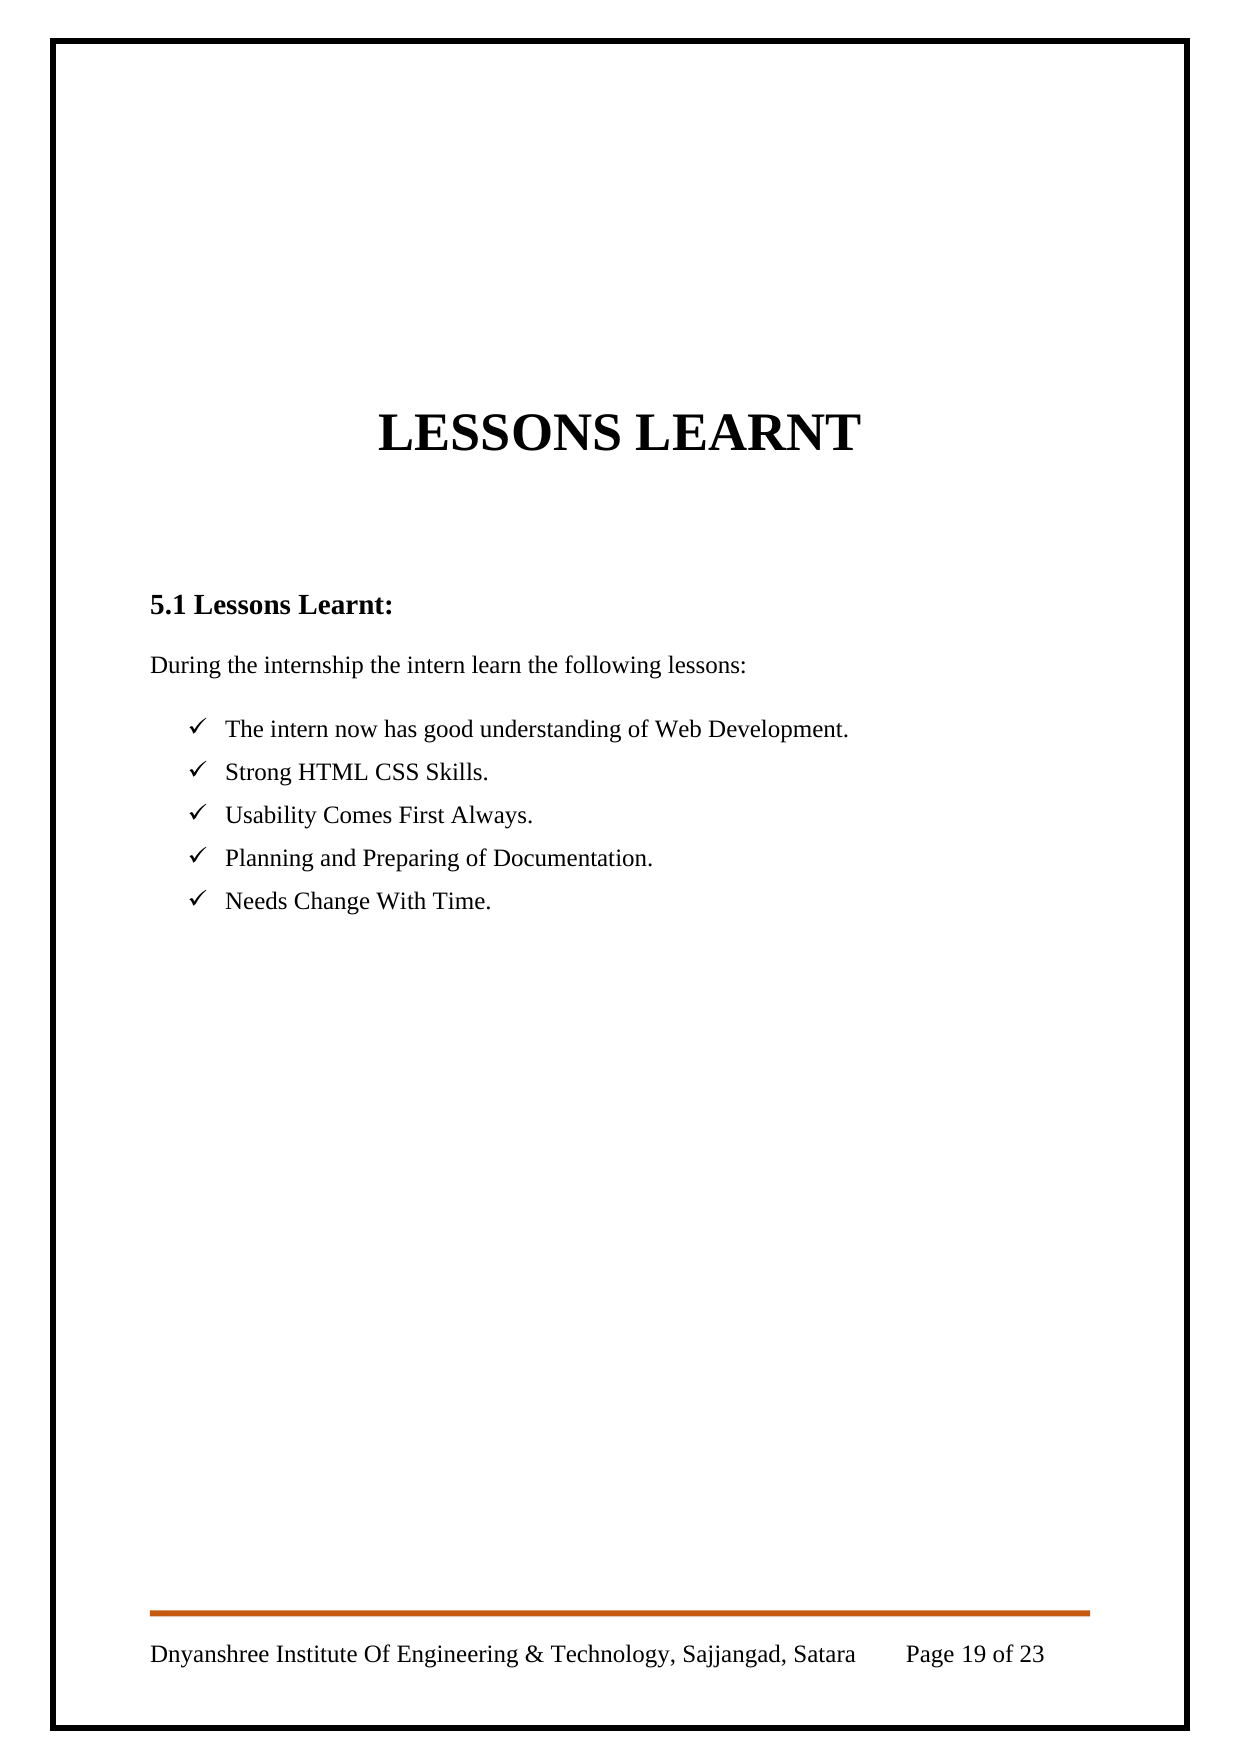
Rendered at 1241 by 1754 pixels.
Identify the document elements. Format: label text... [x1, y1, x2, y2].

subtitle 5.1 Lessons Learnt: [150, 587, 1090, 621]
list Usability Comes First Always. [187, 800, 1090, 829]
list Needs Change With Time. [187, 886, 1090, 915]
list The intern now has good understanding of Web Development. [187, 714, 1090, 742]
text During the internship the intern learn the following lessons: [150, 650, 1090, 678]
text LESSONS LEARNT [150, 399, 1090, 462]
list Planning and Preparing of Documentation. [187, 843, 1090, 872]
list Strong HTML CSS Skills. [187, 757, 1090, 786]
